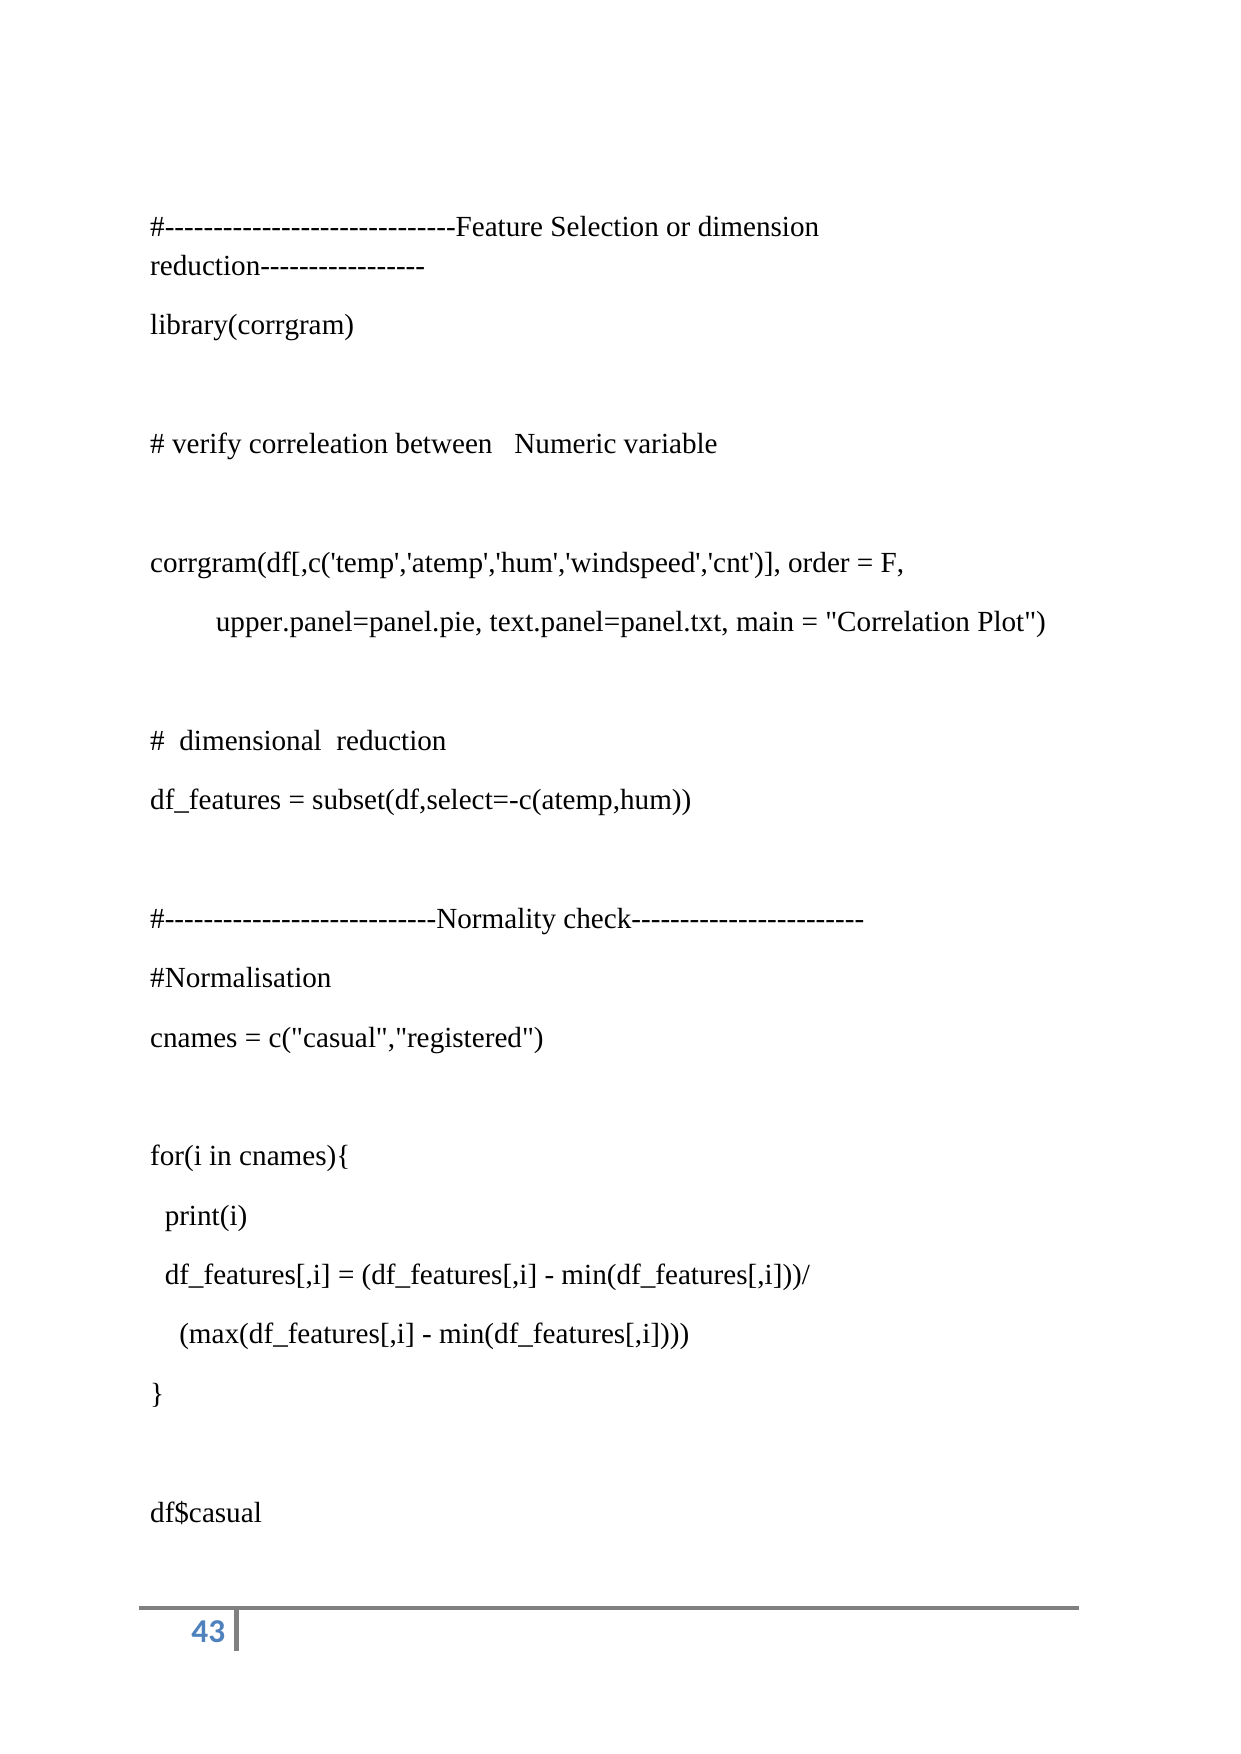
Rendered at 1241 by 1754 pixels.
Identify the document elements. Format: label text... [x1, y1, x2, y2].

text df$casual [150, 1495, 1090, 1528]
text print(i) [150, 1198, 1090, 1231]
text #------------------------------Feature Selection or dimension reduction----------------- [150, 209, 1090, 281]
text cnames = c("casual","registered") [150, 1020, 1090, 1053]
text upper.panel=panel.pie, text.panel=panel.txt, main = "Correlation Plot") [150, 604, 1090, 638]
text } [150, 1376, 1090, 1409]
text # dimensional reduction [150, 723, 1090, 756]
text df_features = subset(df,select=-c(atemp,hum)) [150, 782, 1090, 816]
text for(i in cnames){ [150, 1138, 1090, 1172]
text #Normalisation [150, 960, 1090, 994]
text corrgram(df[,c('temp','atemp','hum','windspeed','cnt')], order = F, [150, 545, 1090, 578]
text #----------------------------Normality check------------------------ [150, 901, 1090, 934]
text (max(df_features[,i] - min(df_features[,i]))) [150, 1317, 1090, 1350]
text library(corrgram) [150, 307, 1090, 341]
text df_features[,i] = (df_features[,i] - min(df_features[,i]))/ [150, 1257, 1090, 1291]
text # verify correleation between Numeric variable [150, 426, 1090, 459]
